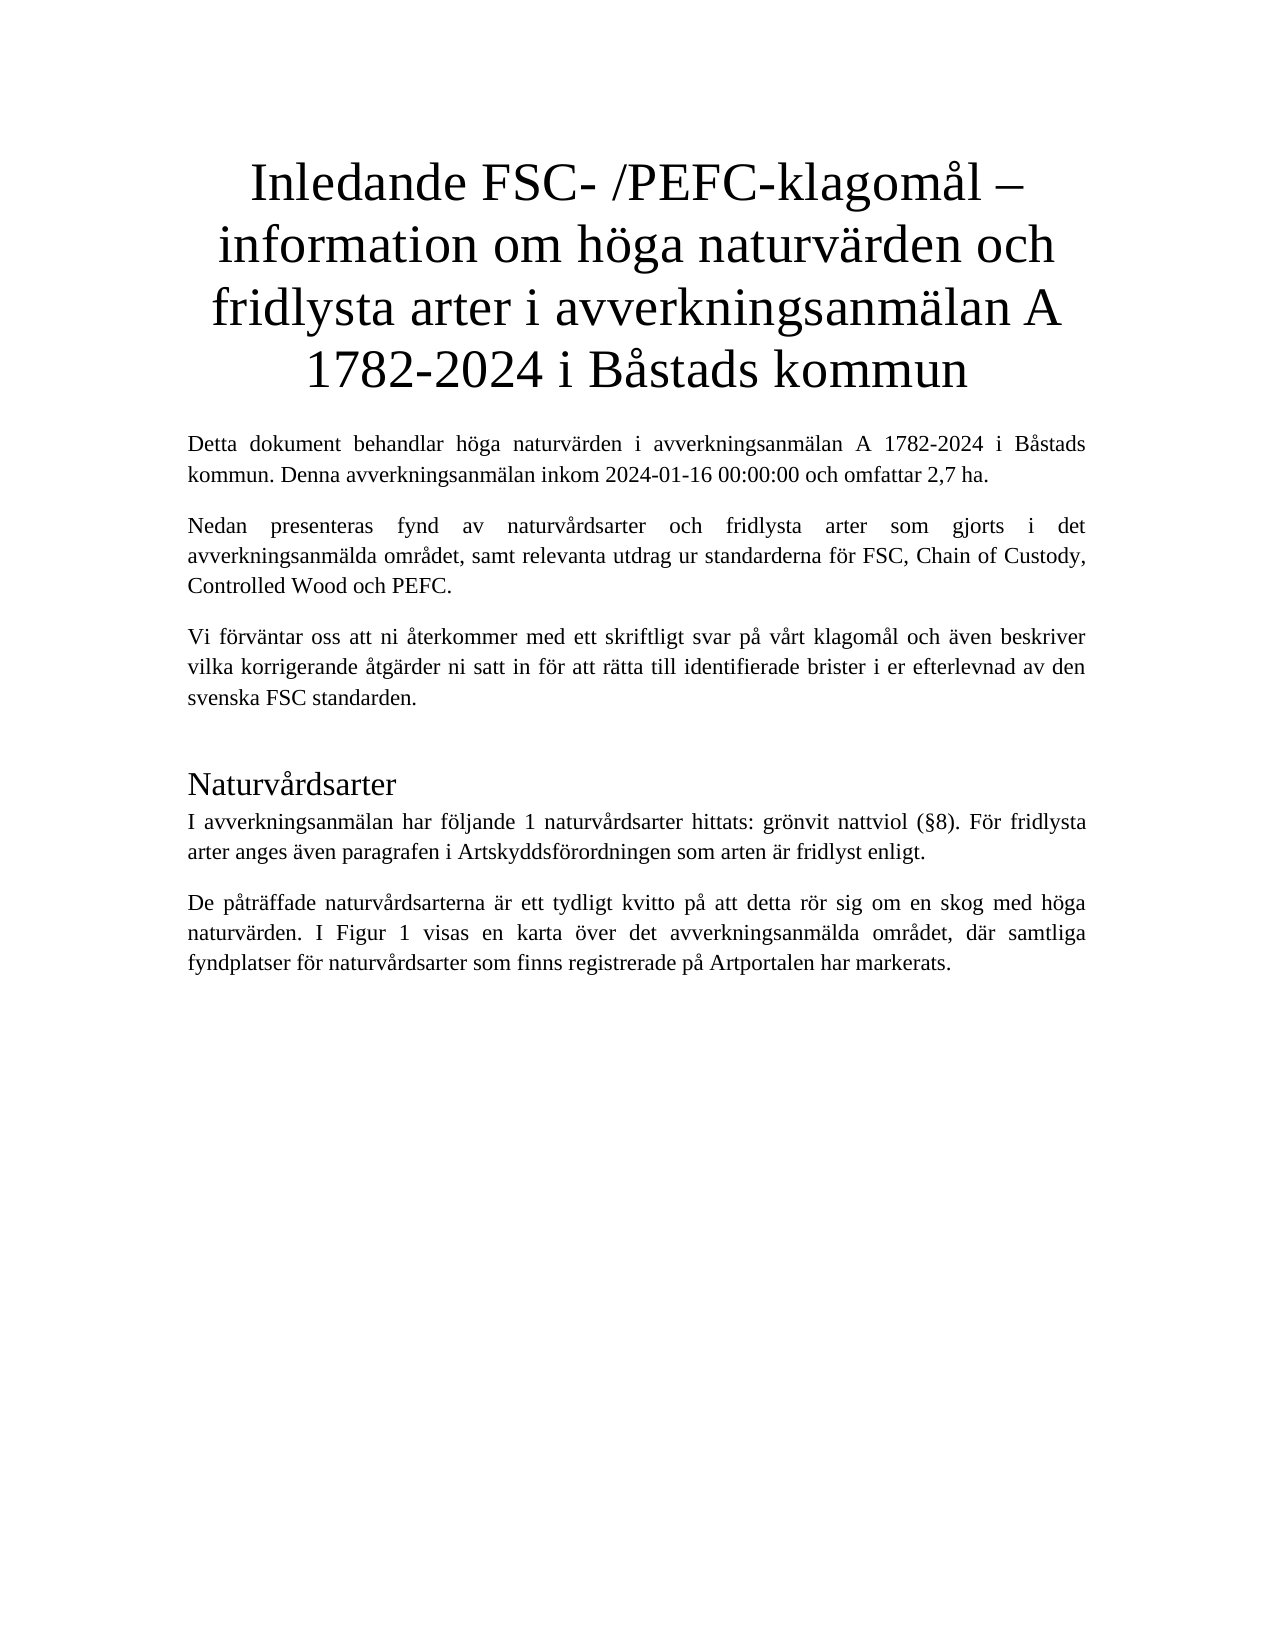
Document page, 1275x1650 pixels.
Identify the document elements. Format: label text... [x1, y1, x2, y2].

text De påträffade naturvårdsarterna är ett tydligt kvitto på att detta rör sig om en skog med höga naturvärden. I Figur 1 visas en karta över det avverkningsanmälda området, där samtliga fyndplatser för naturvårdsarter som finns registrerade på Artportalen har markerats. [187, 889, 1087, 976]
subtitle Naturvårdsarter [187, 764, 1087, 802]
text Nedan presenteras fynd av naturvårdsarter och fridlysta arter som gjorts i det avverkningsanmälda området, samt relevanta utdrag ur standarderna för FSC, Chain of Custody, Controlled Wood och PEFC. [187, 512, 1087, 598]
title Inledande FSC- /PEFC-klagomål – information om höga naturvärden och fridlysta arter i avverkningsanmälan A 1782-2024 i Båstads kommun [187, 150, 1087, 399]
text Detta dokument behandlar höga naturvärden i avverkningsanmälan A 1782-2024 i Båstads kommun. Denna avverkningsanmälan inkom 2024-01-16 00:00:00 och omfattar 2,7 ha. [187, 430, 1087, 487]
text Vi förväntar oss att ni återkommer med ett skriftligt svar på vårt klagomål och även beskriver vilka korrigerande åtgärder ni satt in för att rätta till identifierade brister i er efterlevnad av den svenska FSC standarden. [187, 623, 1087, 710]
text I avverkningsanmälan har följande 1 naturvårdsarter hittats: grönvit nattviol (§8). För fridlysta arter anges även paragrafen i Artskyddsförordningen som arten är fridlyst enligt. [187, 808, 1087, 864]
